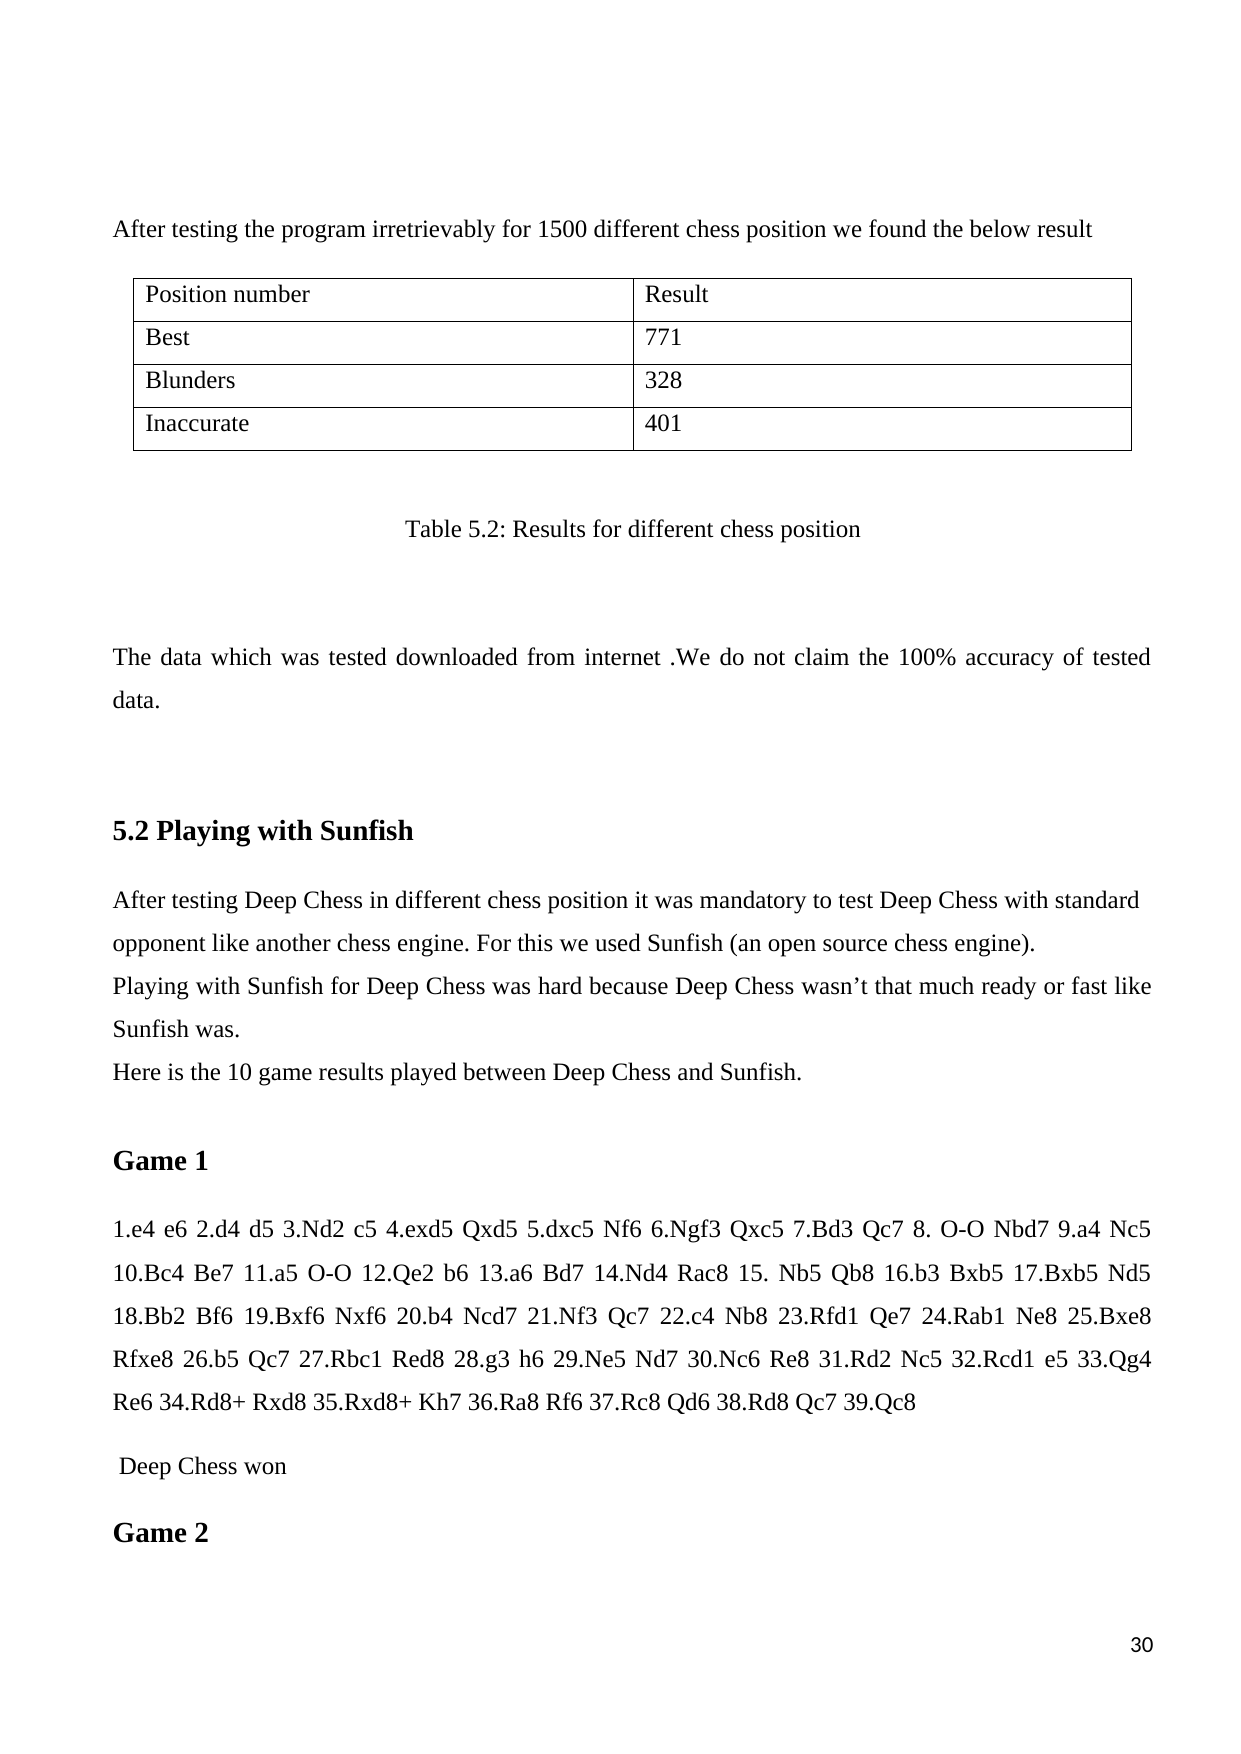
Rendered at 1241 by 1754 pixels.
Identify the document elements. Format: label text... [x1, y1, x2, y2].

text Deep Chess won [112, 1451, 1153, 1480]
text 5.2 Playing with Sunfish [112, 813, 1153, 847]
table_cell 771 [634, 322, 1131, 364]
table_cell 328 [634, 365, 1131, 407]
table_cell Best [134, 322, 633, 364]
text Playing with Sunfish for Deep Chess was hard because Deep Chess wasn’t that much ready or fast like Sunfish was. [112, 971, 1153, 1043]
table_cell Blunders [134, 365, 633, 407]
text Table 5.2: Results for different chess position [112, 514, 1153, 543]
text 1.e4 e6 2.d4 d5 3.Nd2 c5 4.exd5 Qxd5 5.dxc5 Nf6 6.Ngf3 Qxc5 7.Bd3 Qc7 8. O-O Nbd7 9.a4 Nc5 10.Bc4 Be7 11.a5 O-O 12.Qe2 b6 13.a6 Bd7 14.Nd4 Rac8 15. Nb5 Qb8 16.b3 Bxb5 17.Bxb5 Nd5 18.Bb2 Bf6 19.Bxf6 Nxf6 20.b4 Ncd7 21.Nf3 Qc7 22.c4 Nb8 23.Rfd1 Qe7 24.Rab1 Ne8 25.Bxe8 Rfxe8 26.b5 Qc7 27.Rbc1 Red8 28.g3 h6 29.Ne5 Nd7 30.Nc6 Re8 31.Rd2 Nc5 32.Rcd1 e5 33.Qg4 Re6 34.Rd8+ Rxd8 35.Rxd8+ Kh7 36.Ra8 Rf6 37.Rc8 Qd6 38.Rd8 Qc7 39.Qc8 [112, 1214, 1153, 1416]
table_header Position number [134, 279, 633, 321]
table_cell 401 [634, 408, 1131, 449]
text The data which was tested downloaded from internet .We do not claim the 100% accuracy of tested data. [112, 642, 1153, 714]
table_header Result [634, 279, 1131, 321]
text After testing the program irretrievably for 1500 different chess position we found the below result [112, 214, 1153, 243]
text Game 1 [112, 1143, 1153, 1177]
text After testing Deep Chess in different chess position it was mandatory to test Deep Chess with standard [112, 885, 1153, 913]
text Game 2 [112, 1515, 1153, 1548]
text opponent like another chess engine. For this we used Sunfish (an open source chess engine). [112, 928, 1153, 957]
text Here is the 10 game results played between Deep Chess and Sunfish. [112, 1057, 1153, 1086]
table_cell Inaccurate [134, 408, 633, 449]
